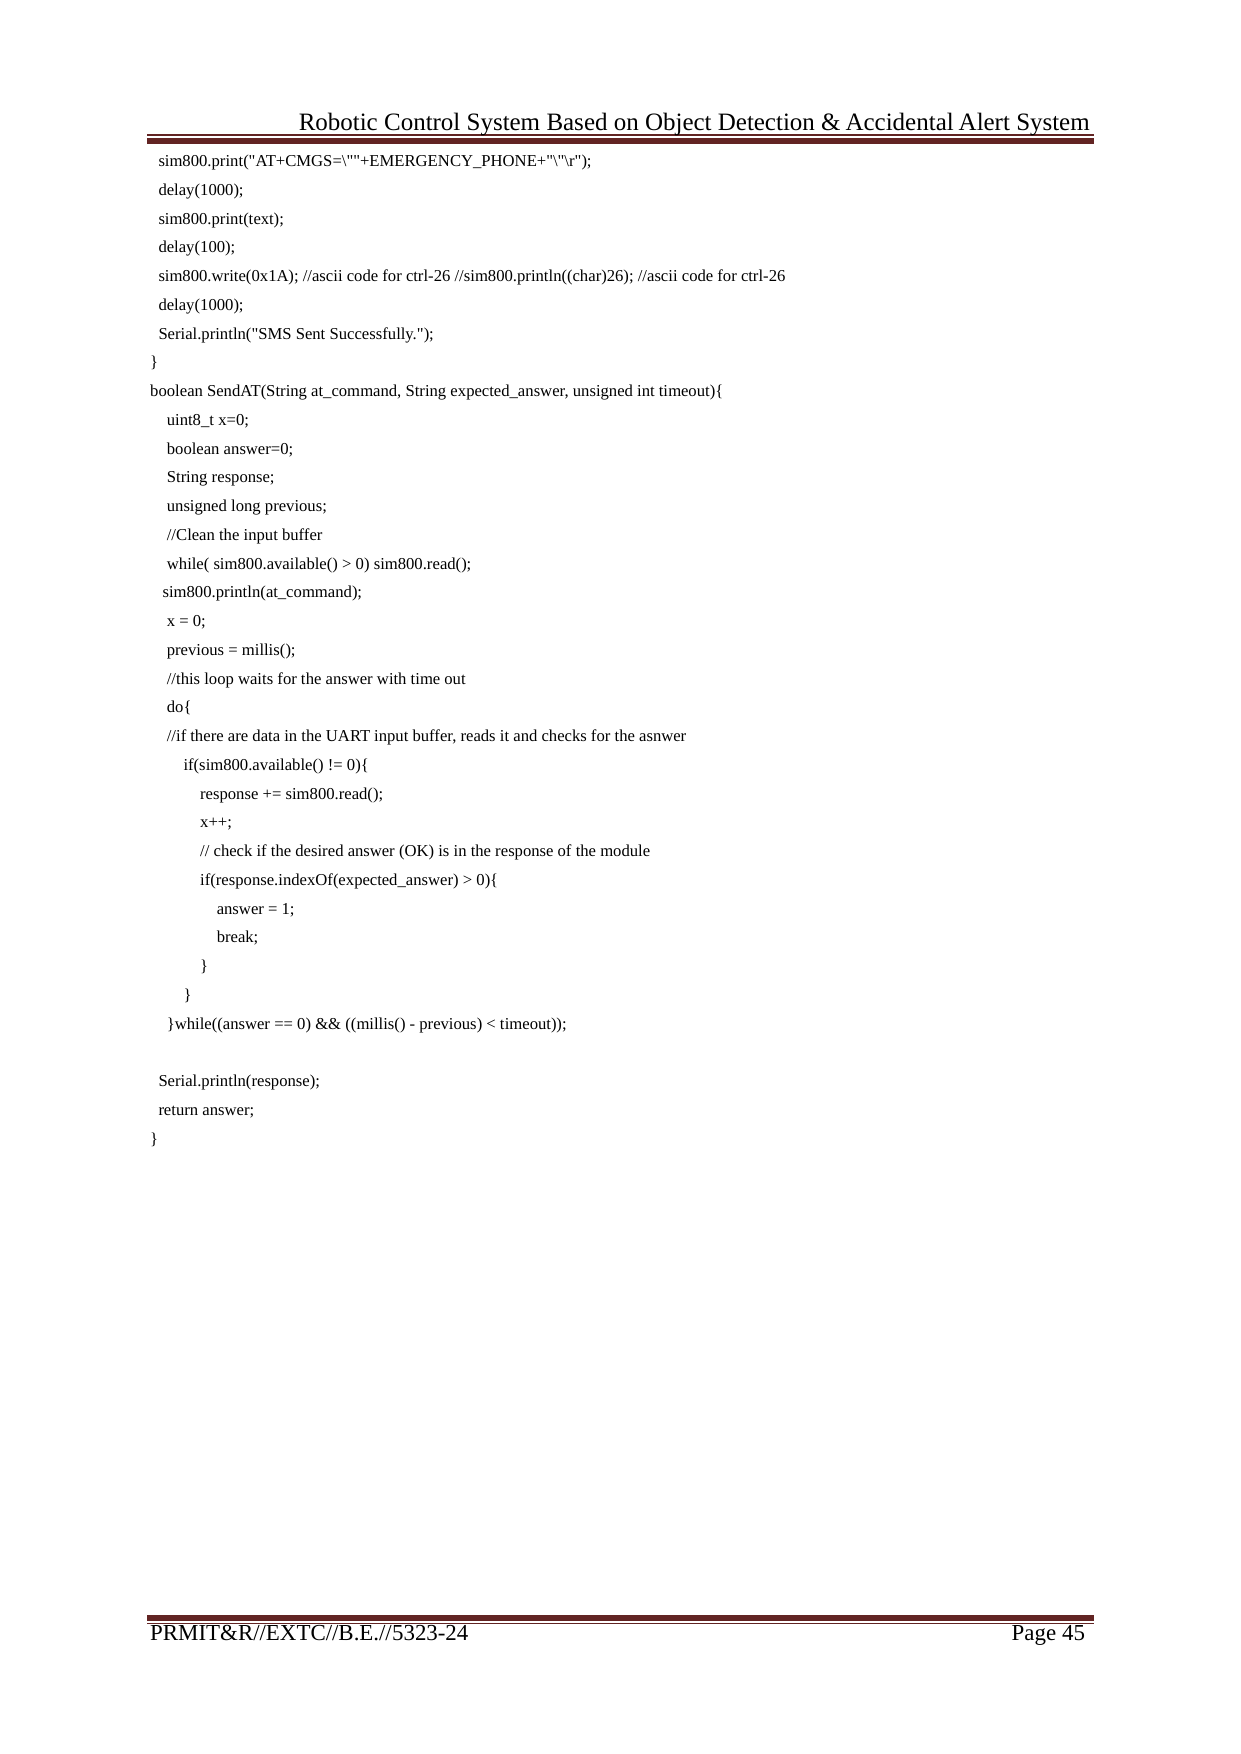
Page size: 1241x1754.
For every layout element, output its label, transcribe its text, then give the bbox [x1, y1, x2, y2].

text uint8_t x=0; [150, 410, 1090, 429]
text x = 0; [150, 611, 1090, 630]
text do{ [150, 697, 1090, 716]
text //this loop waits for the answer with time out [150, 668, 1090, 688]
text if(response.indexOf(expected_answer) > 0){ [150, 870, 1090, 889]
text } [150, 956, 1090, 975]
text delay(1000); [150, 295, 1090, 314]
text break; [150, 927, 1090, 946]
text x++; [150, 812, 1090, 831]
text Serial.println("SMS Sent Successfully."); [150, 323, 1090, 343]
text } [150, 985, 1090, 1004]
text sim800.write(0x1A); //ascii code for ctrl-26 //sim800.println((char)26); //ascii code for ctrl-26 [150, 266, 1090, 285]
text boolean SendAT(String at_command, String expected_answer, unsigned int timeout){ [150, 381, 1090, 400]
text //Clean the input buffer [150, 525, 1090, 544]
text return answer; [150, 1100, 1090, 1119]
text // check if the desired answer (OK) is in the response of the module [150, 841, 1090, 860]
text boolean answer=0; [150, 438, 1090, 458]
text previous = millis(); [150, 640, 1090, 659]
text } [150, 1128, 1090, 1148]
text if(sim800.available() != 0){ [150, 755, 1090, 774]
text sim800.println(at_command); [150, 582, 1090, 601]
text sim800.print(text); [150, 208, 1090, 228]
text sim800.print("AT+CMGS=\""+EMERGENCY_PHONE+"\"\r"); [150, 151, 1090, 170]
text } [150, 352, 1090, 371]
text }while((answer == 0) && ((millis() - previous) < timeout)); [150, 1013, 1090, 1033]
text delay(1000); [150, 180, 1090, 199]
text response += sim800.read(); [150, 783, 1090, 803]
text while( sim800.available() > 0) sim800.read(); [150, 553, 1090, 573]
text //if there are data in the UART input buffer, reads it and checks for the asnwer [150, 726, 1090, 745]
text answer = 1; [150, 898, 1090, 918]
text Serial.println(response); [150, 1071, 1090, 1090]
text unsigned long previous; [150, 496, 1090, 515]
text delay(100); [150, 237, 1090, 256]
text String response; [150, 467, 1090, 486]
